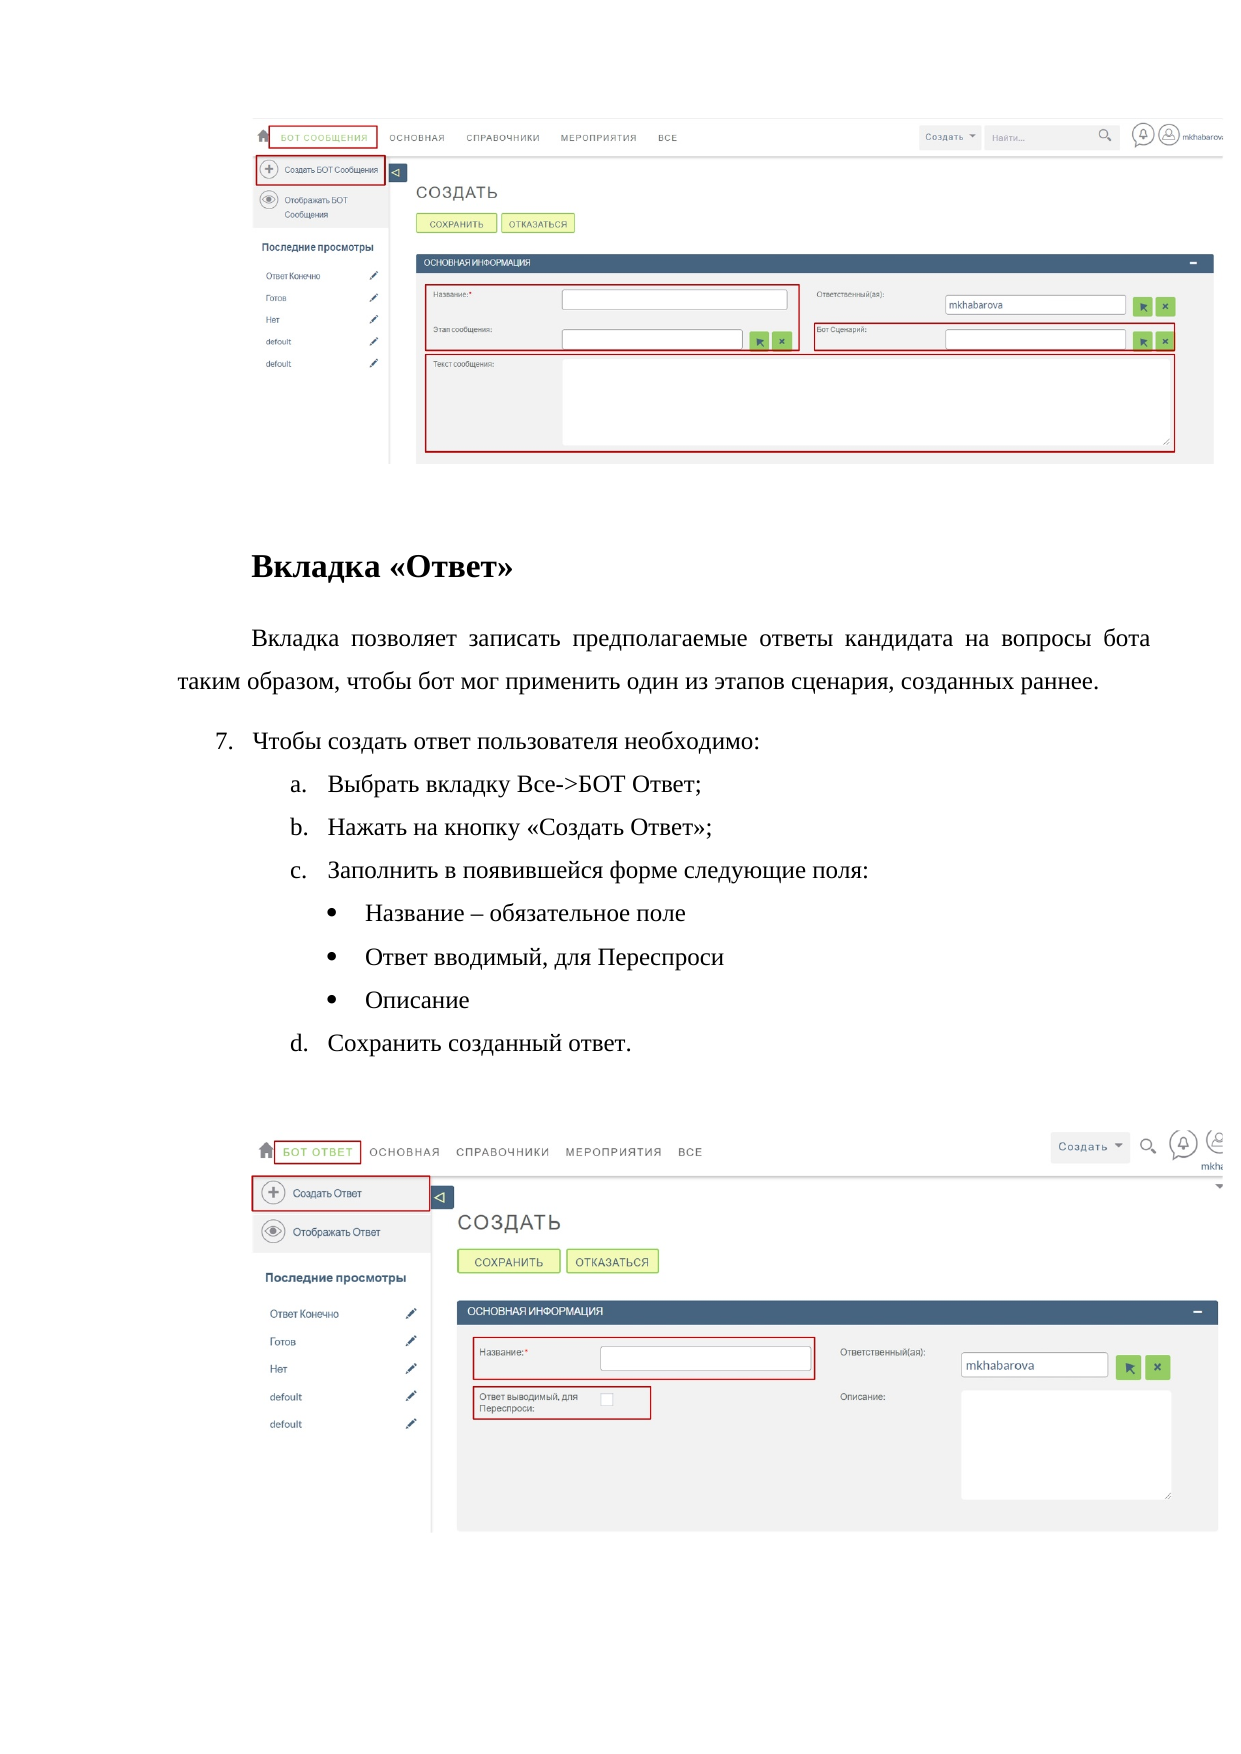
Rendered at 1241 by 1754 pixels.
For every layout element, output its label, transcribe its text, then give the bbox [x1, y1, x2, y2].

list Нажать на кнопку «Создать Ответ»; [290, 812, 1152, 841]
list Название – обязательное поле [327, 898, 1152, 927]
list Чтобы создать ответ пользователя необходимо: [215, 726, 1152, 755]
text Вкладка позволяет записать предполагаемые ответы кандидата на вопросы бота таким образом, чтобы бот мог применить один из этапов сценария, созданных раннее. [177, 623, 1152, 695]
list Сохранить созданный ответ. [290, 1028, 1152, 1057]
list Выбрать вкладку Все->БОТ Ответ; [290, 769, 1152, 798]
subtitle Вкладка «Ответ» [177, 546, 1152, 585]
list Описание [327, 985, 1152, 1013]
list Заполнить в появившейся форме следующие поля: [290, 855, 1152, 884]
picture [251, 1130, 1223, 1533]
picture [251, 118, 1224, 464]
list Ответ вводимый, для Переспроси [327, 942, 1152, 970]
